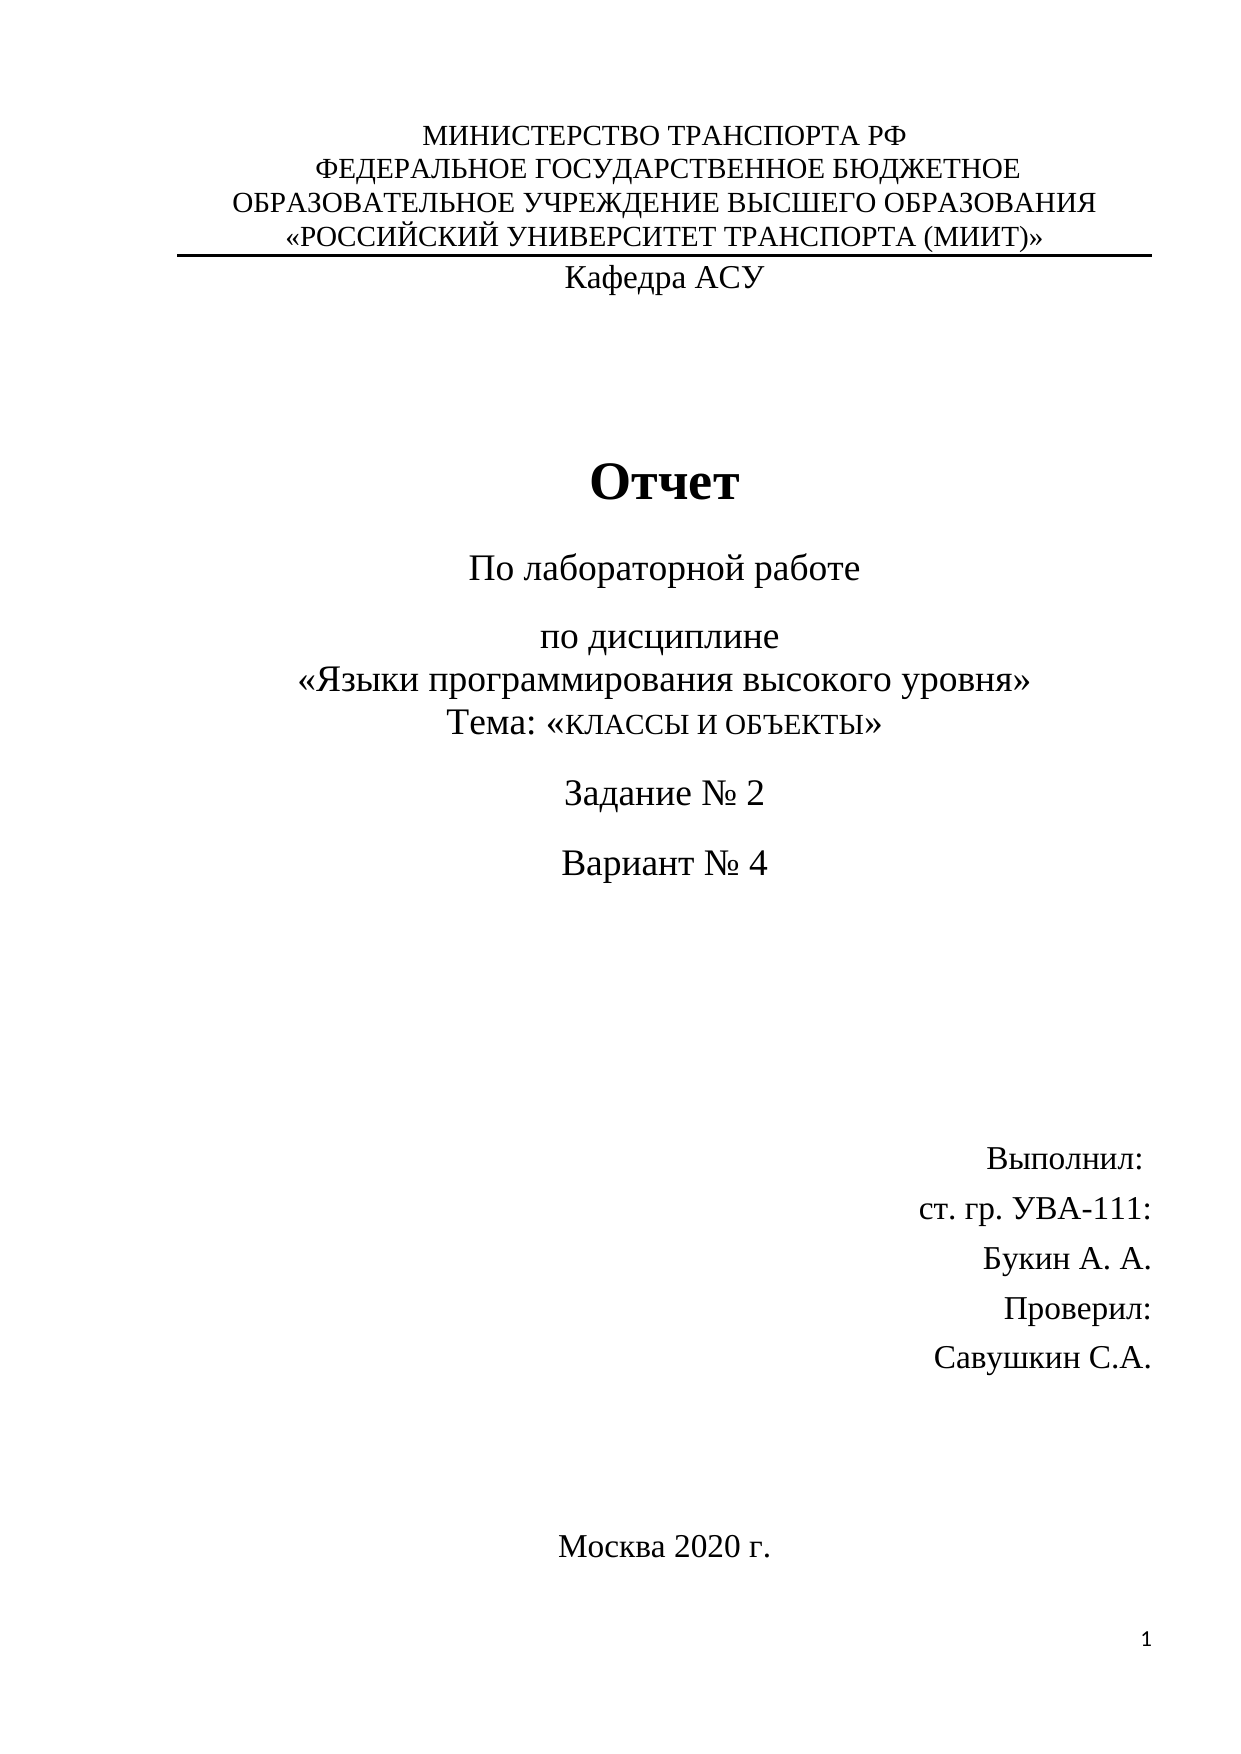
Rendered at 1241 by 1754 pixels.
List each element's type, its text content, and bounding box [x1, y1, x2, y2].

text По лабораторной работе [177, 545, 1152, 588]
text Москва 2020 г. [177, 1527, 1152, 1565]
text Выполнил: ст. гр. УВА-111: [591, 1139, 1152, 1227]
text Проверил: [591, 1288, 1152, 1326]
text Кафедра АСУ [177, 257, 1152, 296]
text ФЕДЕРАЛЬНОЕ ГОСУДАРСТВЕННОЕ БЮДЖЕТНОЕ ОБРАЗОВАТЕЛЬНОЕ УЧРЕЖДЕНИЕ ВЫСШЕГО ОБРАЗОВАНИЯ «РОССИЙСКИЙ УНИВЕРСИТЕТ ТРАНСПОРТА (МИИТ)» [177, 152, 1152, 254]
text Вариант № 4 [177, 840, 1152, 883]
text Букин А. А. [591, 1238, 1152, 1277]
text МИНИСТЕРСТВО ТРАНСПОРТА РФ [177, 118, 1152, 152]
text Задание № 2 [177, 770, 1152, 813]
text Отчет [177, 449, 1152, 511]
text по дисциплине «Языки программирования высокого уровня» [177, 613, 1152, 699]
text Тема: «КЛАССЫ И ОБЪЕКТЫ» [177, 699, 1152, 743]
text Савушкин С.А. [177, 1338, 1152, 1376]
